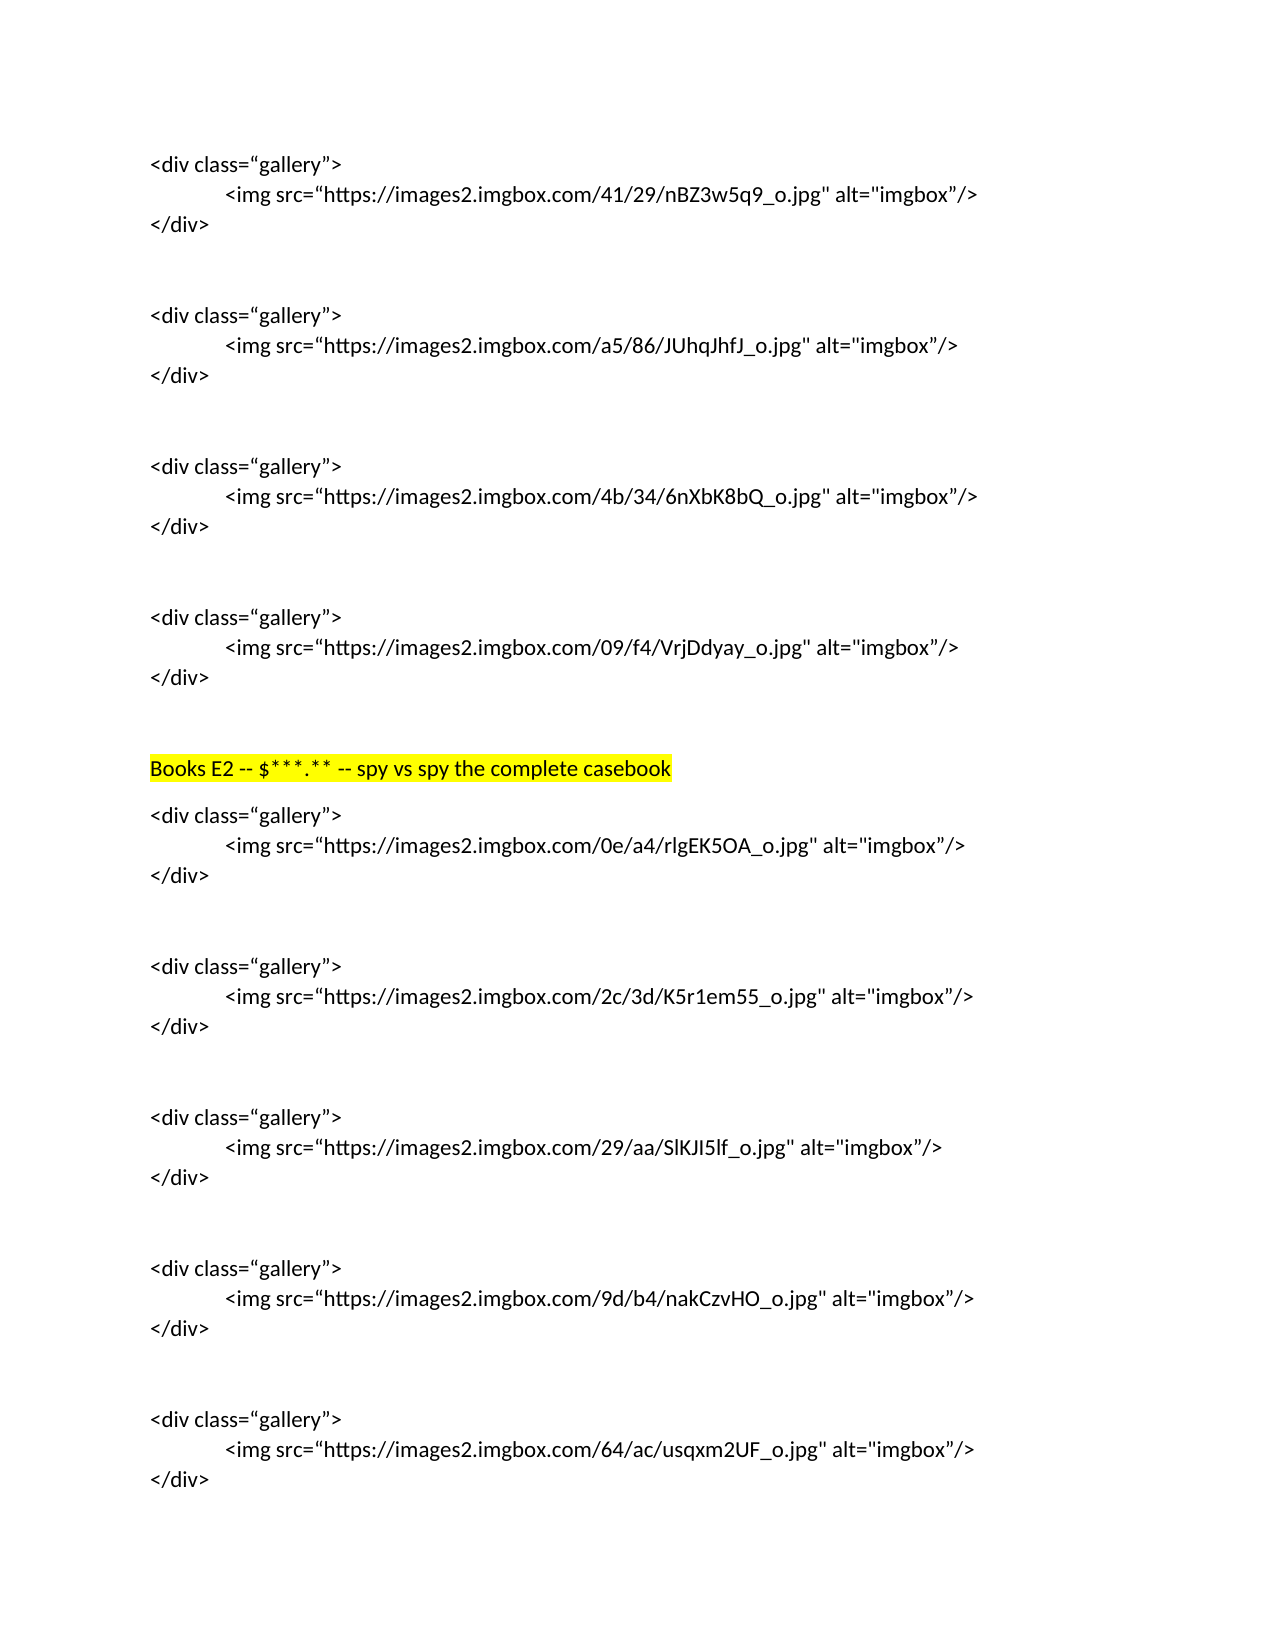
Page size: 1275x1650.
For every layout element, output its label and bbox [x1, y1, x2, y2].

text [150, 801, 1125, 1494]
text [150, 150, 1125, 782]
